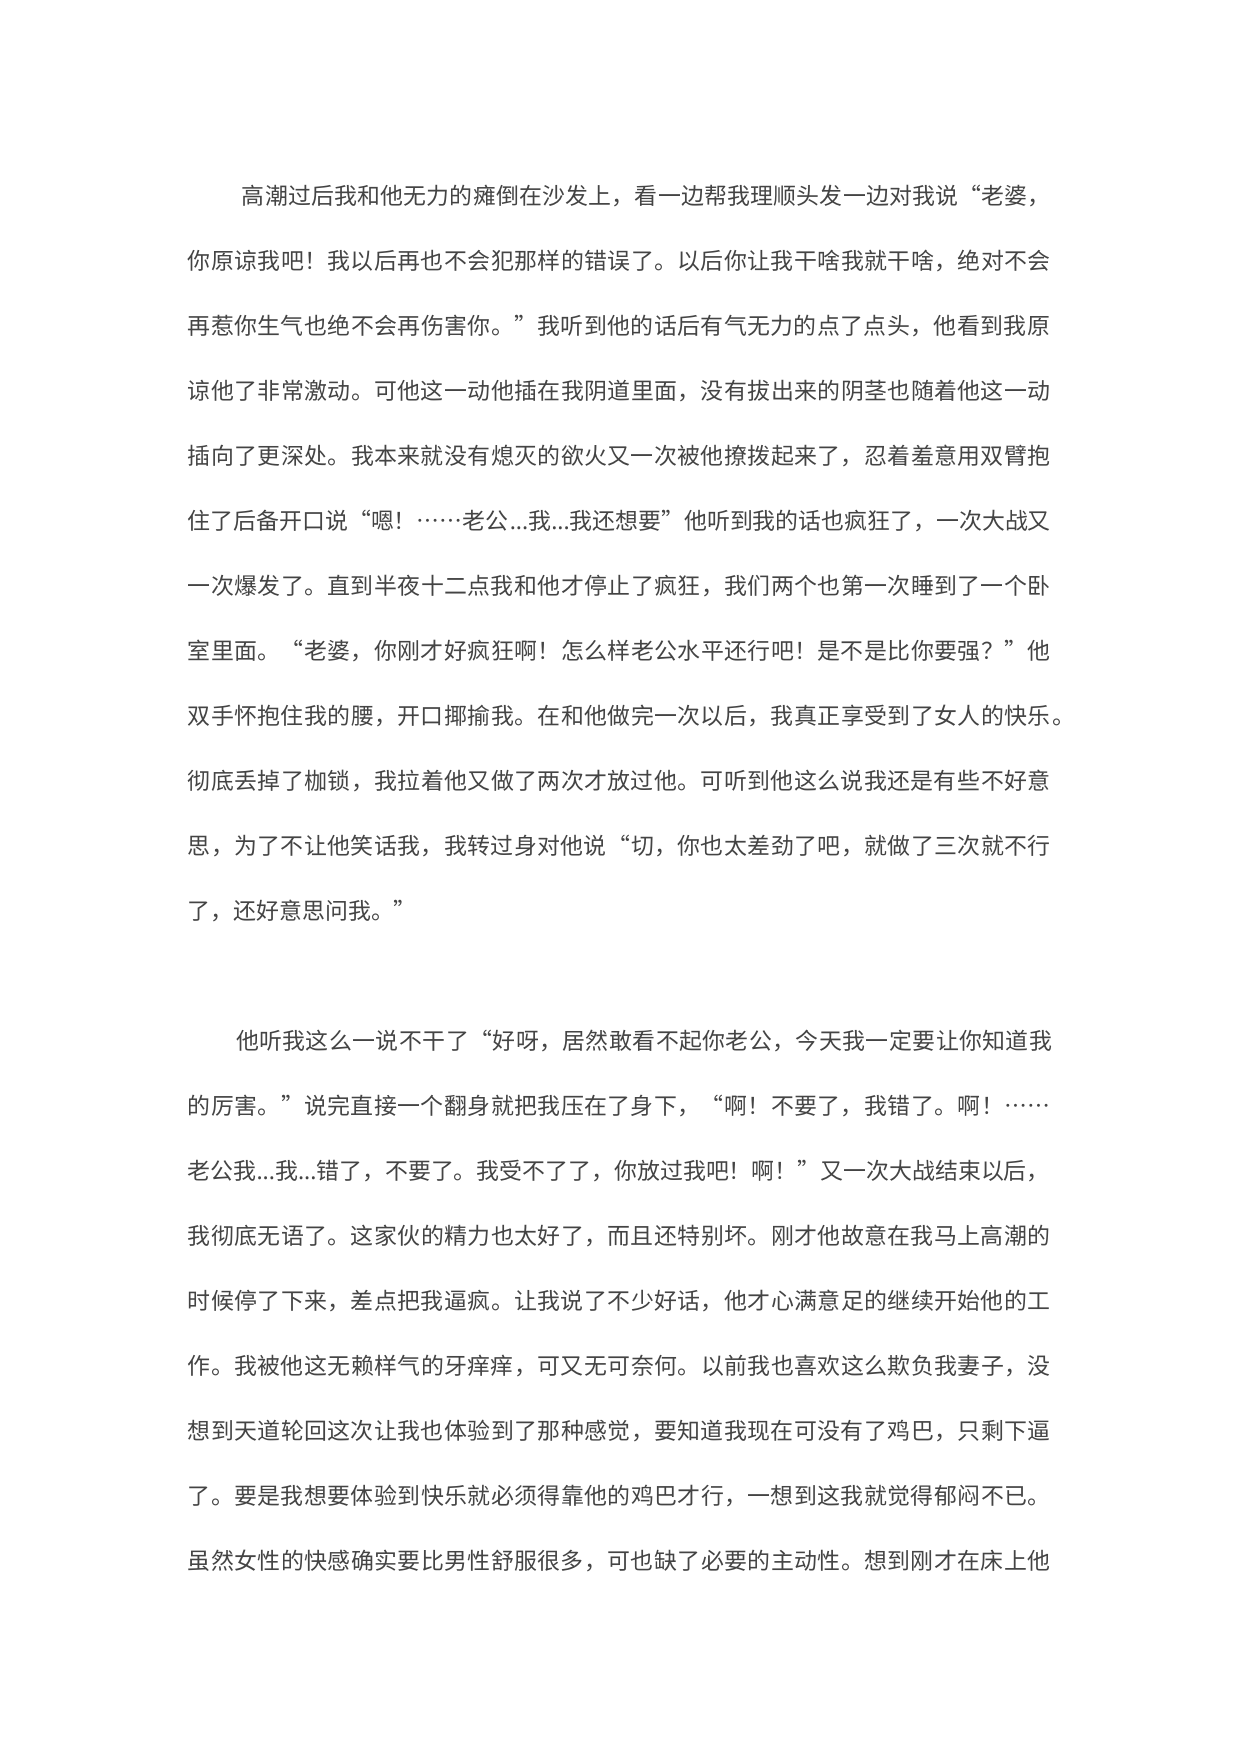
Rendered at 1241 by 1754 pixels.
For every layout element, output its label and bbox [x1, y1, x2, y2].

text [187, 162, 1053, 1592]
